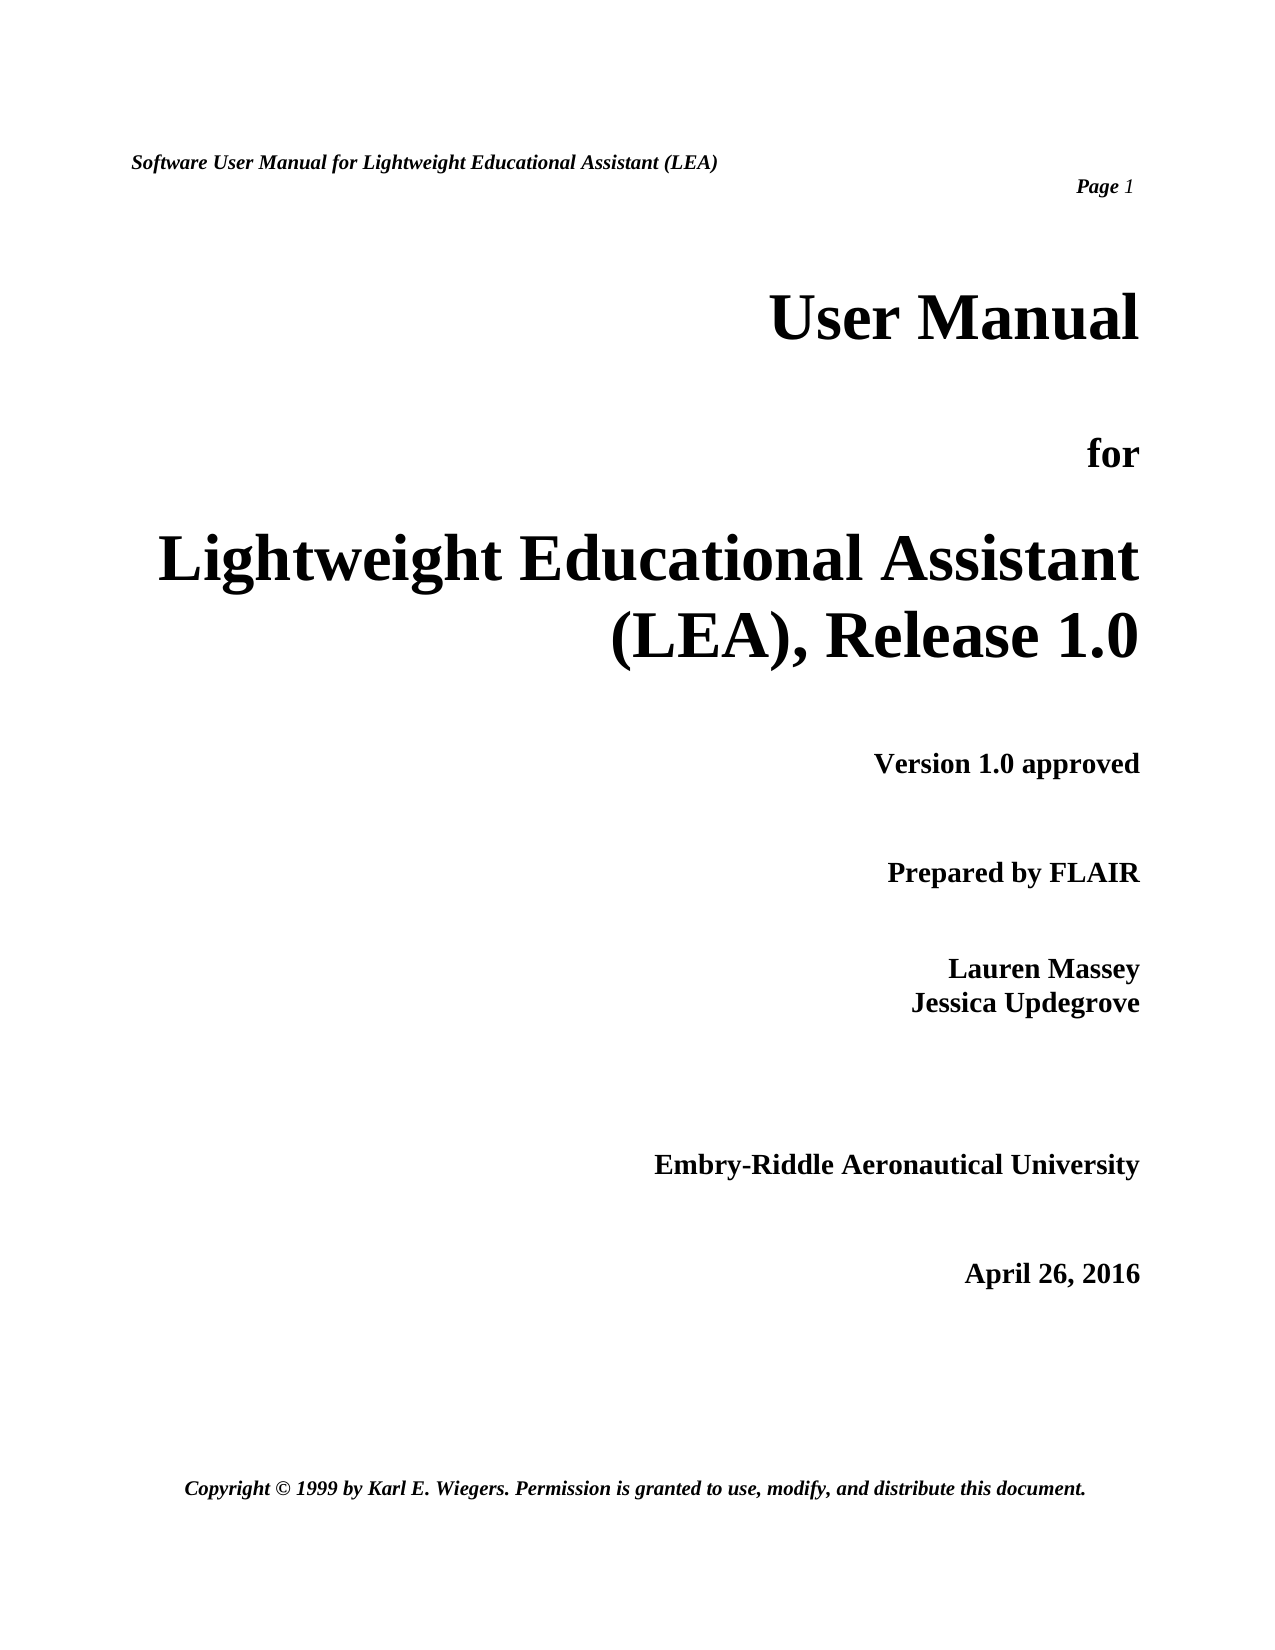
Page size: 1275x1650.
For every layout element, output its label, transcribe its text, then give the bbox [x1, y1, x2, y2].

text April 26, 2016 [131, 1256, 1140, 1289]
title User Manual [131, 277, 1140, 353]
title for [131, 428, 1140, 476]
title Lightweight Educational Assistant (LEA), Release 1.0 [131, 518, 1140, 671]
text Embry-Riddle Aeronautical University [131, 1147, 1140, 1181]
text Jessica Updegrove [131, 985, 1140, 1019]
text Version 1.0 approved [131, 746, 1140, 780]
text Lauren Massey [131, 952, 1140, 985]
text Prepared by FLAIR [131, 855, 1140, 888]
